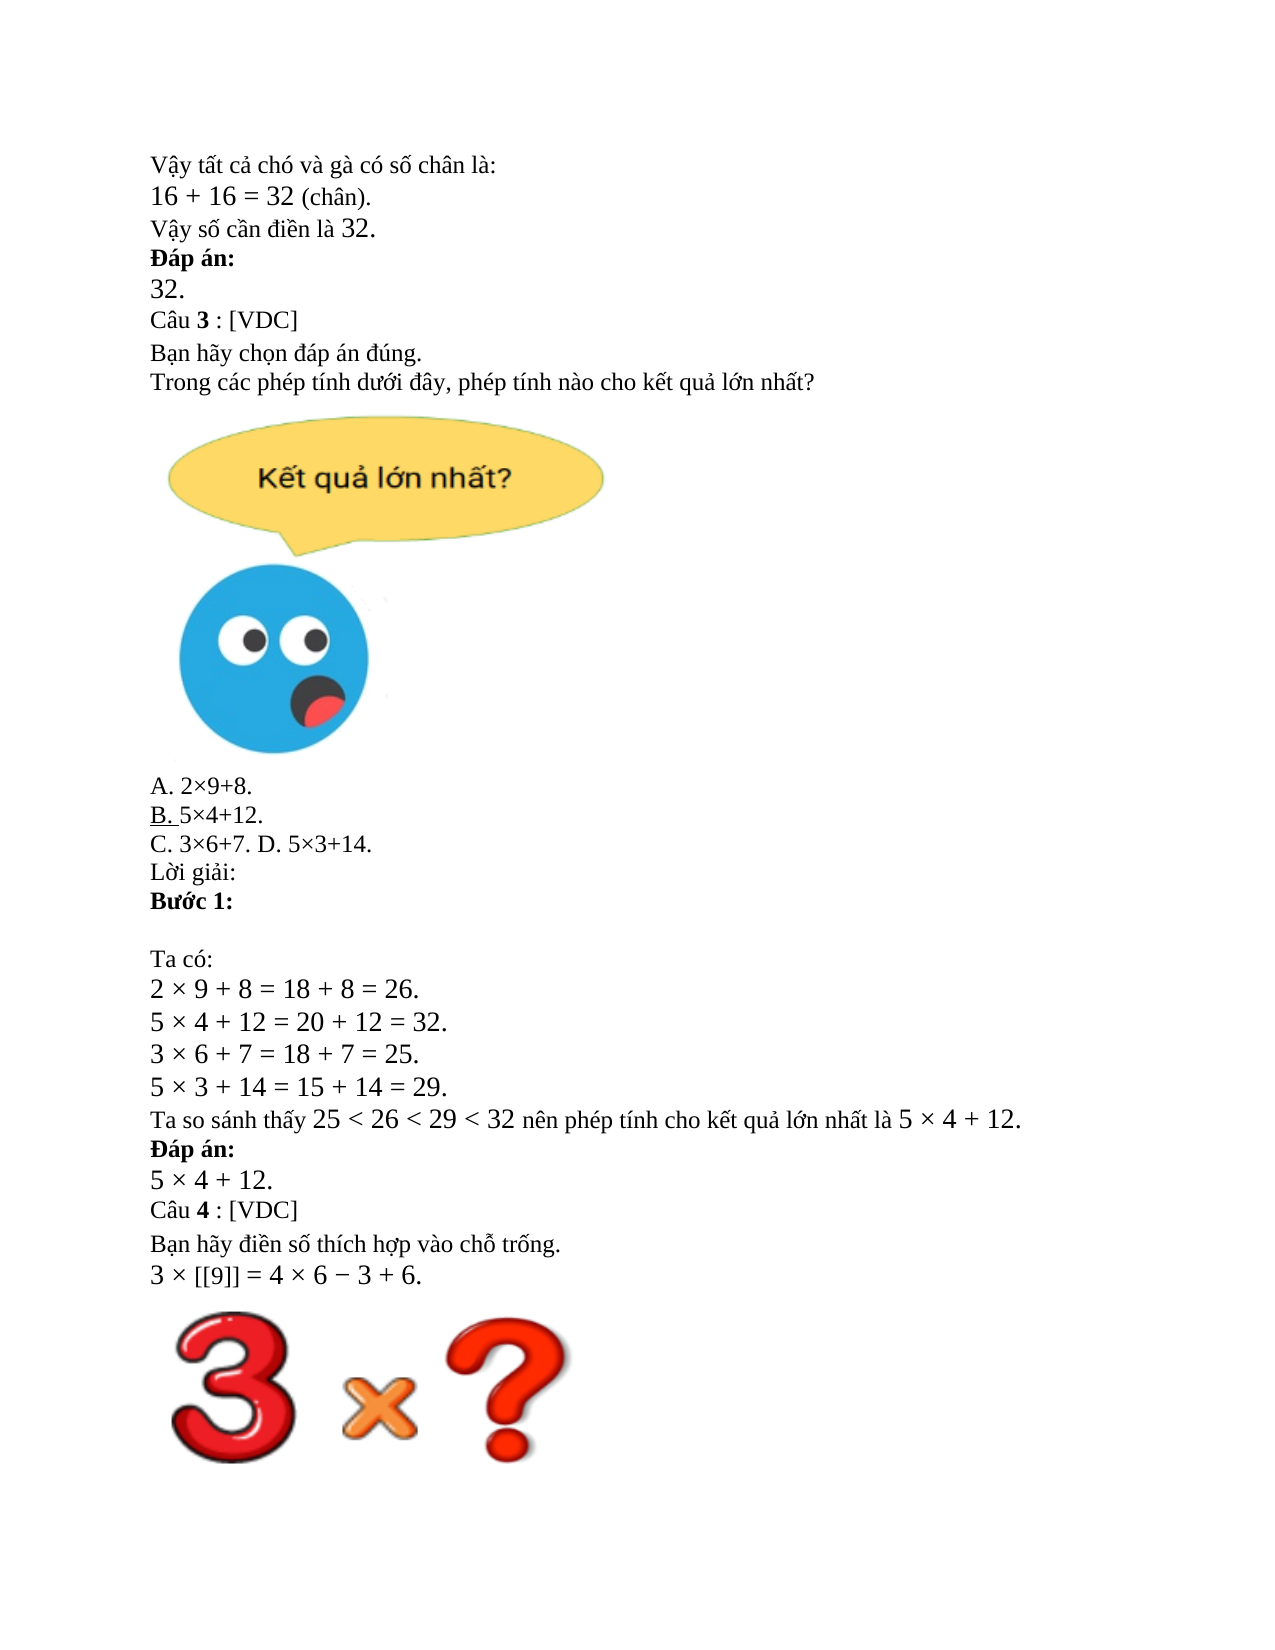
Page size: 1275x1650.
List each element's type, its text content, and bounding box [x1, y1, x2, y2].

text C. 3×6+7. D. 5×3+14. [150, 829, 1125, 857]
text B. 5×4+12. [150, 800, 1125, 829]
text Ta có: 2 × 9 + 8 = 18 + 8 = 26. 5 × 4 + 12 = 20 + 12 = 32. 3 × 6 + 7 = 18 + 7 = 25. 5 × 3 + 14 = 15 + 14 = 29. Ta so sánh thấy 25 < 26 < 29 < 32 nên phép tính cho kết quả lớn nhất là 5 × 4 + 12. Đáp án: 5 × 4 + 12. [150, 915, 1125, 1196]
picture [150, 396, 624, 766]
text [150, 150, 1125, 305]
picture [150, 1290, 605, 1492]
text Câu 3 : [VDC] [150, 305, 1125, 333]
text Câu 4 : [VDC] [150, 1196, 1125, 1224]
text A. 2×9+8. [150, 771, 1125, 800]
text Lời giải: [150, 857, 1125, 886]
text Bước 1: [150, 886, 1125, 915]
